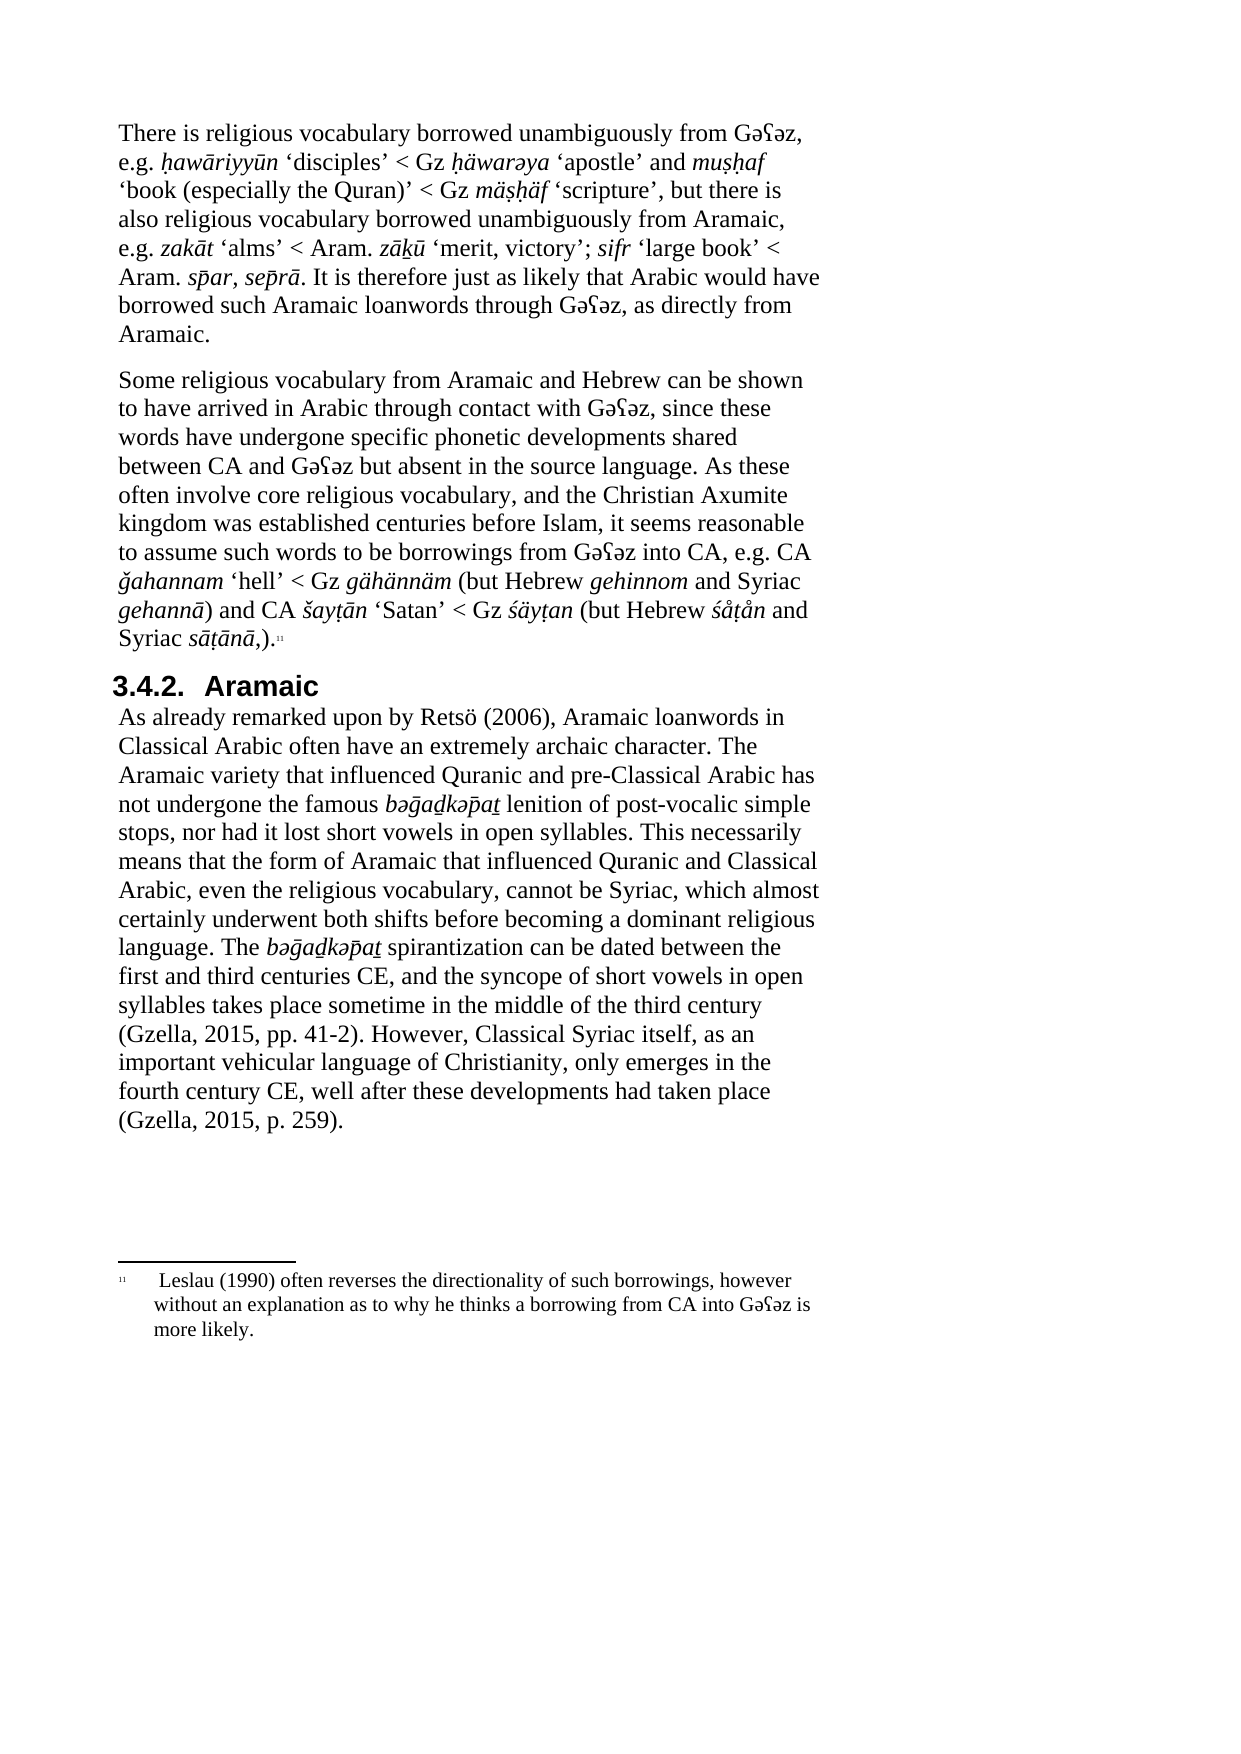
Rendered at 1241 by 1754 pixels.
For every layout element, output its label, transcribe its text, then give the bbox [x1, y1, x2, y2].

text There is religious vocabulary borrowed unambiguously from Gəʕəz, e.g. ḥawāriyyūn ‘disciples’ < Gz ḥäwarəya ‘apostle’ and muṣḥaf ‘book (especially the Quran)’ < Gz mäṣḥäf ‘scripture’, but there is also religious vocabulary borrowed unambiguously from Aramaic, e.g. zakāt ‘alms’ < Aram. zāḵū ‘merit, victory’; sifr ‘large book’ < Aram. sp̄ar, sep̄rā. It is therefore just as likely that Arabic would have borrowed such Aramaic loanwords through Gəʕəz, as directly from Aramaic. [118, 118, 827, 348]
text As already remarked upon by Retsö , Aramaic loanwords in Classical Arabic often have an extremely archaic character. The Aramaic variety that influenced Quranic and pre-Classical Arabic has not undergone the famous bəḡaḏkəp̄aṯ lenition of post-vocalic simple stops, nor had it lost short vowels in open syllables. This necessarily means that the form of Aramaic that influenced Quranic and Classical Arabic, even the religious vocabulary, cannot be Syriac, which almost certainly underwent both shifts before becoming a dominant religious language. The bəḡaḏkəp̄aṯ spirantization can be dated between the first and third centuries CE, and the syncope of short vowels in open syllables takes place sometime in the middle of the third century . However, Classical Syriac itself, as an important vehicular language of Christianity, only emerges in the fourth century CE, well after these developments had taken place . [118, 702, 827, 1134]
text Aramaic [185, 669, 827, 702]
text Some religious vocabulary from Aramaic and Hebrew can be shown to have arrived in Arabic through contact with Gəʕəz, since these words have undergone specific phonetic developments shared between CA and Gəʕəz but absent in the source language. As these often involve core religious vocabulary, and the Christian Axumite kingdom was established centuries before Islam, it seems reasonable to assume such words to be borrowings from Gəʕəz into CA, e.g. CA ǧahannam ‘hell’ < Gz gähännäm (but Hebrew gehinnom and Syriac gehannā) and CA šayṭān ‘Satan’ < Gz śäyṭan (but Hebrew śåṭån and Syriac sāṭānā,). [118, 365, 827, 652]
